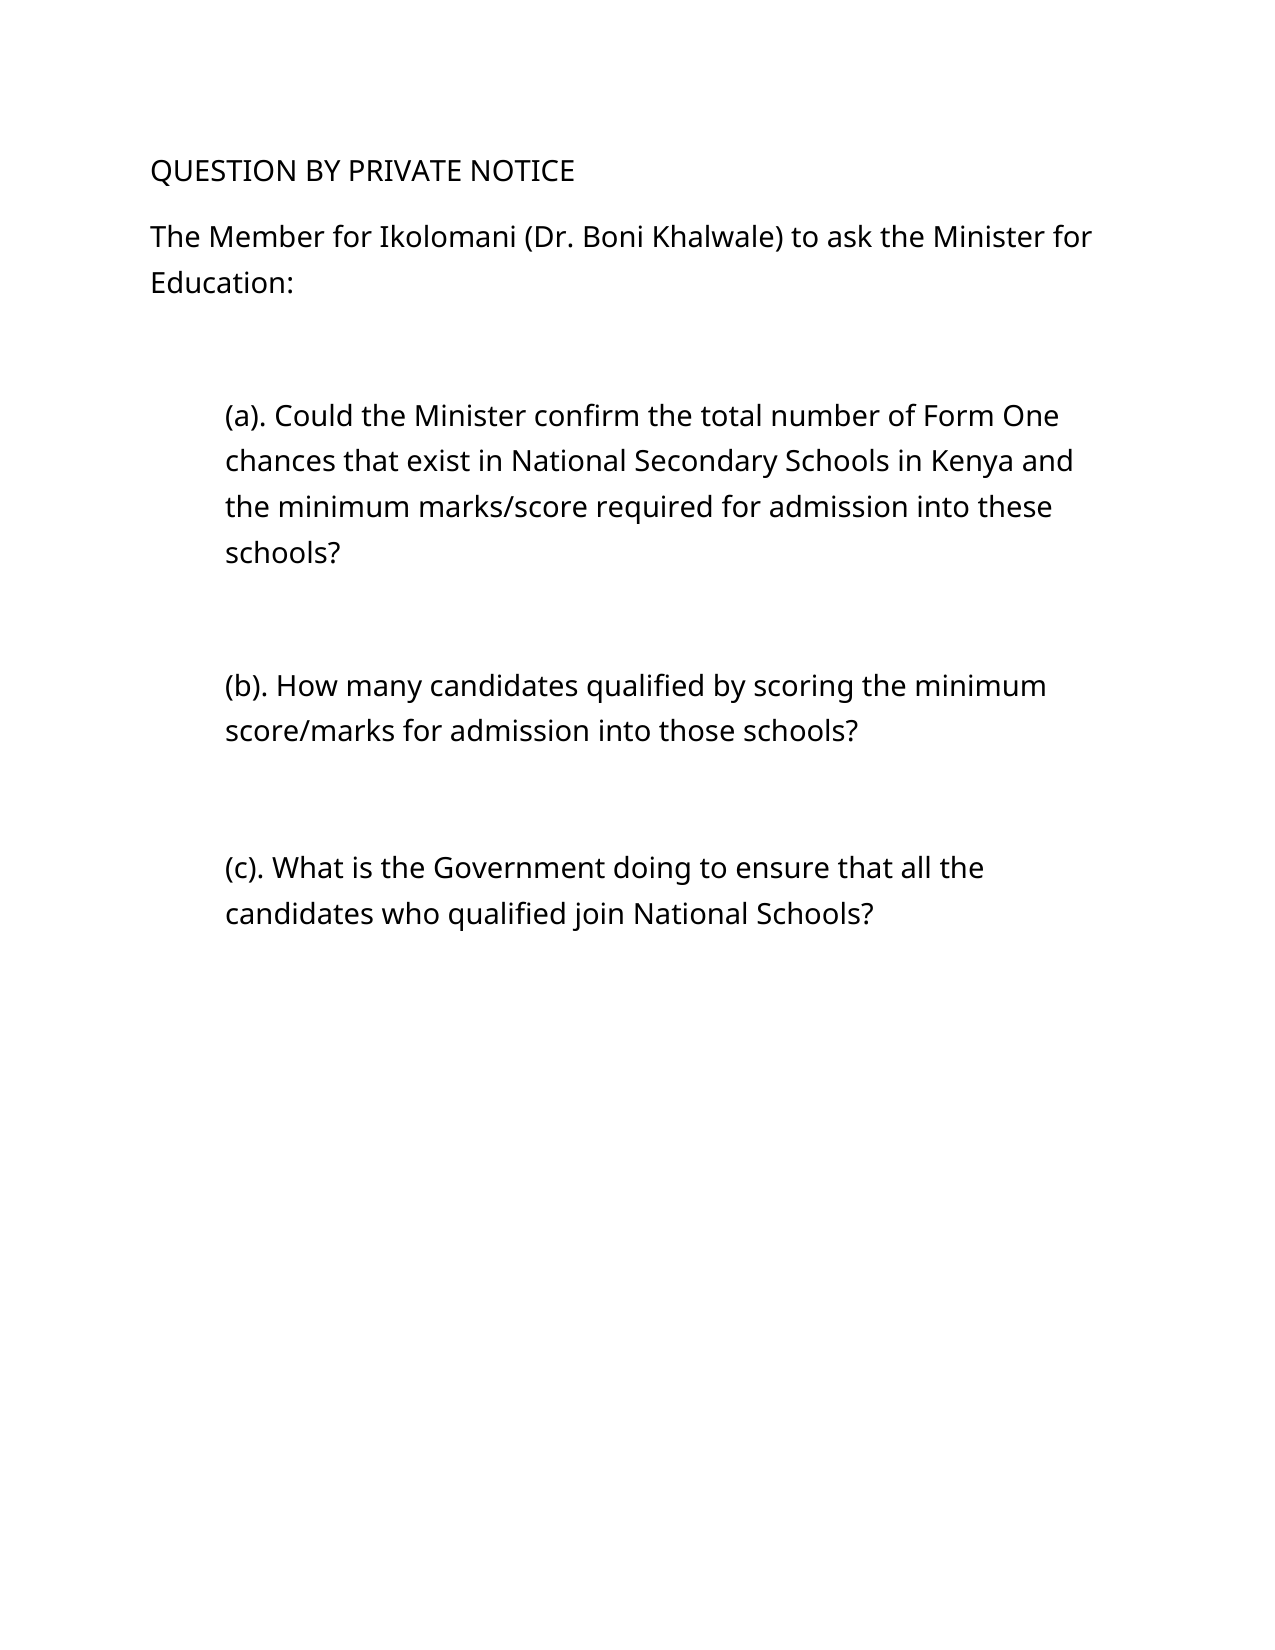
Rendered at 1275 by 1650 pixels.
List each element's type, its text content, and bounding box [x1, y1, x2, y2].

list (c). What is the Government doing to ensure that all the candidates who qualified join National Schools? [225, 847, 1125, 933]
text The Member for Ikolomani (Dr. Boni Khalwale) to ask the Minister for Education: [150, 216, 1125, 302]
text QUESTION BY PRIVATE NOTICE [150, 150, 1125, 190]
list (b). How many candidates qualified by scoring the minimum score/marks for admission into those schools? [225, 665, 1125, 750]
text (a). Could the Minister confirm the total number of Form One chances that exist in National Secondary Schools in Kenya and the minimum marks/score required for admission into these schools? [225, 395, 1125, 572]
